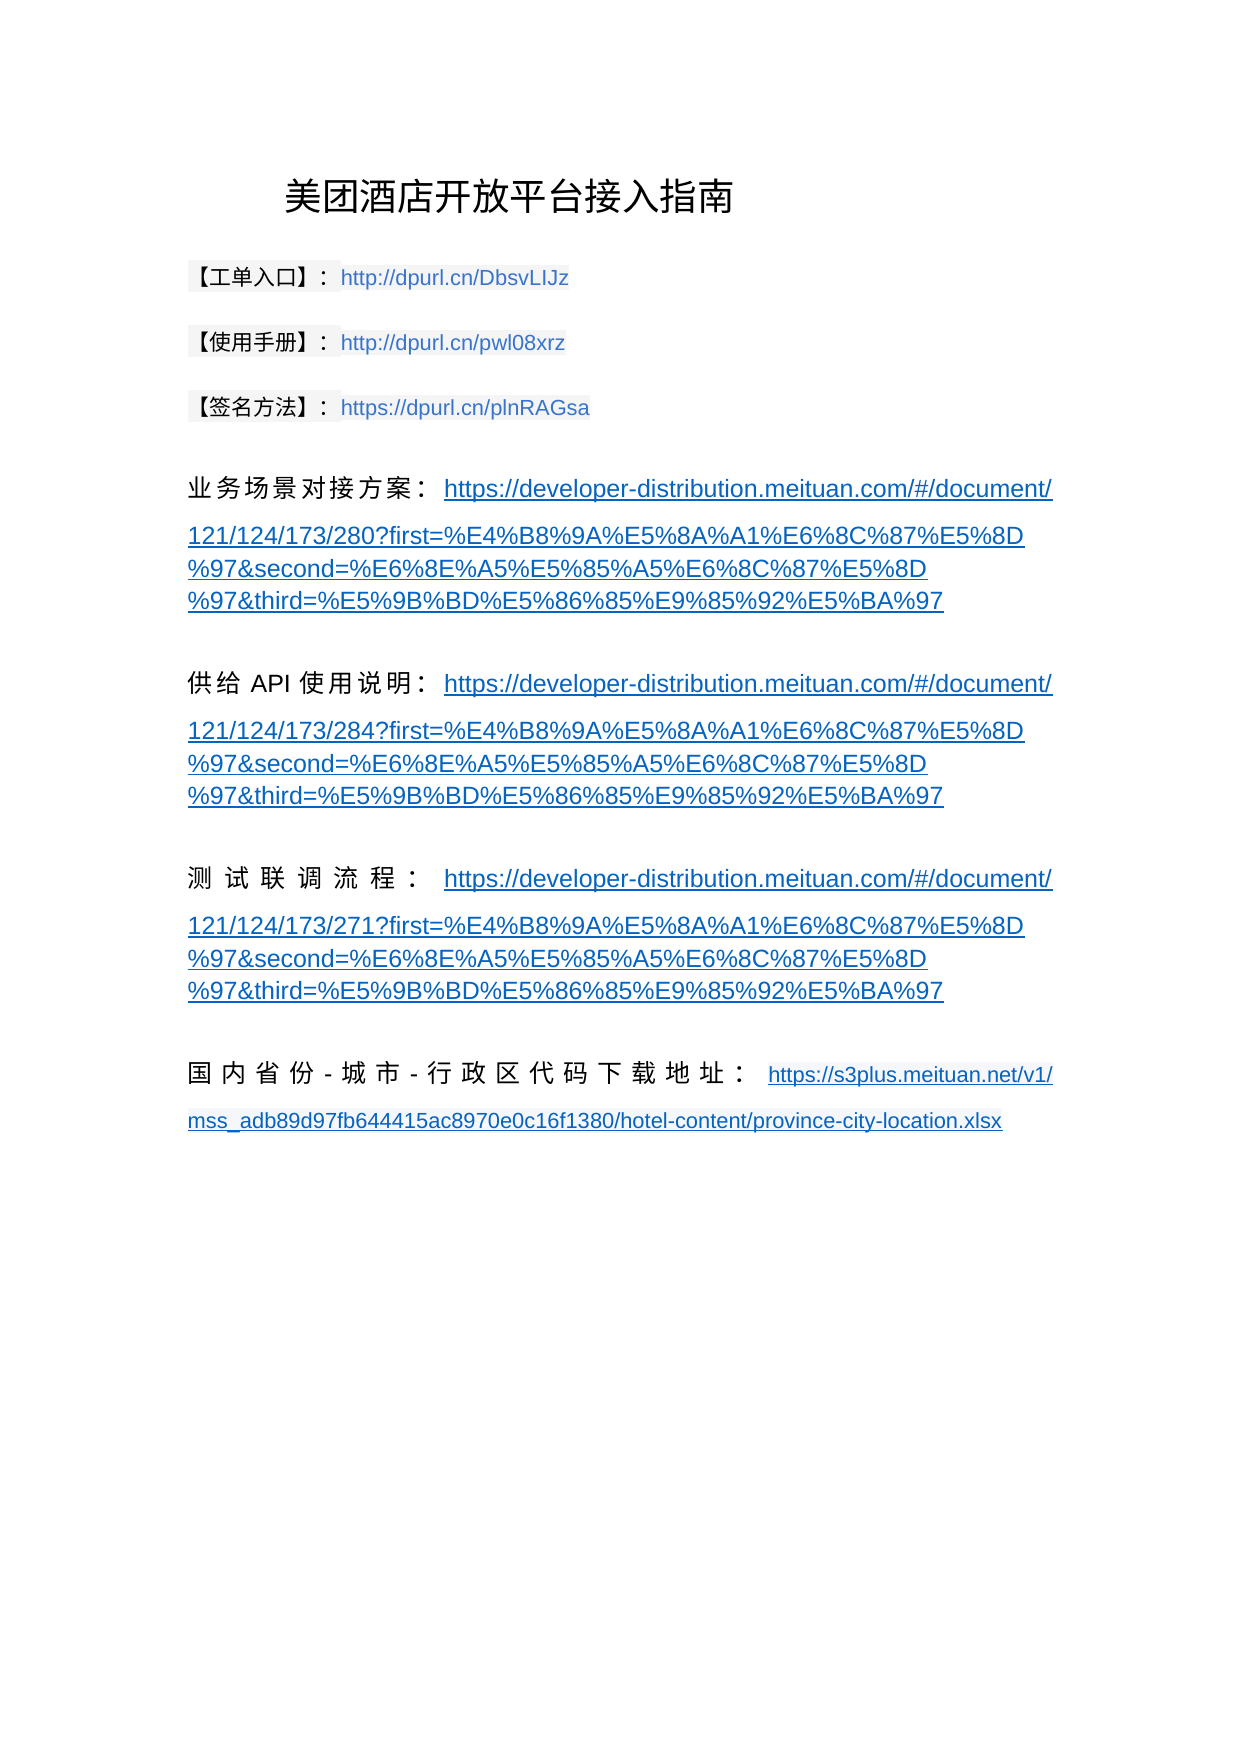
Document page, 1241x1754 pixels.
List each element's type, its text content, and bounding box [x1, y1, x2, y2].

text 【签名方法】：https://dpurl.cn/plnRAGsa [187, 389, 1053, 422]
text 【工单入口】：http://dpurl.cn/DbsvLIJz 【使用手册】：http://dpurl.cn/pwl08xrz [187, 259, 1053, 357]
text 国内省份-城市-行政区代码下载地址：https://s3plus.meituan.net/v1/mss_adb89d97fb644415ac8970e0c16f1380/hotel-content/province-city-location.xlsx [187, 1039, 1053, 1137]
text 测试联调流程：https://developer-distribution.meituan.com/#/document/121/124/173/271?first=%E4%B8%9A%E5%8A%A1%E6%8C%87%E5%8D%97&second=%E6%8E%A5%E5%85%A5%E6%8C%87%E5%8D%97&third=%E5%9B%BD%E5%86%85%E9%85%92%E5%BA%97 [187, 844, 1053, 1007]
text 供给API使用说明：https://developer-distribution.meituan.com/#/document/121/124/173/284?first=%E4%B8%9A%E5%8A%A1%E6%8C%87%E5%8D%97&second=%E6%8E%A5%E5%85%A5%E6%8C%87%E5%8D%97&third=%E5%9B%BD%E5%86%85%E9%85%92%E5%BA%97 [187, 649, 1053, 812]
text 美团酒店开放平台接入指南 [187, 162, 1053, 227]
text 业务场景对接方案：https://developer-distribution.meituan.com/#/document/121/124/173/280?first=%E4%B8%9A%E5%8A%A1%E6%8C%87%E5%8D%97&second=%E6%8E%A5%E5%85%A5%E6%8C%87%E5%8D%97&third=%E5%9B%BD%E5%86%85%E9%85%92%E5%BA%97 [187, 454, 1053, 617]
